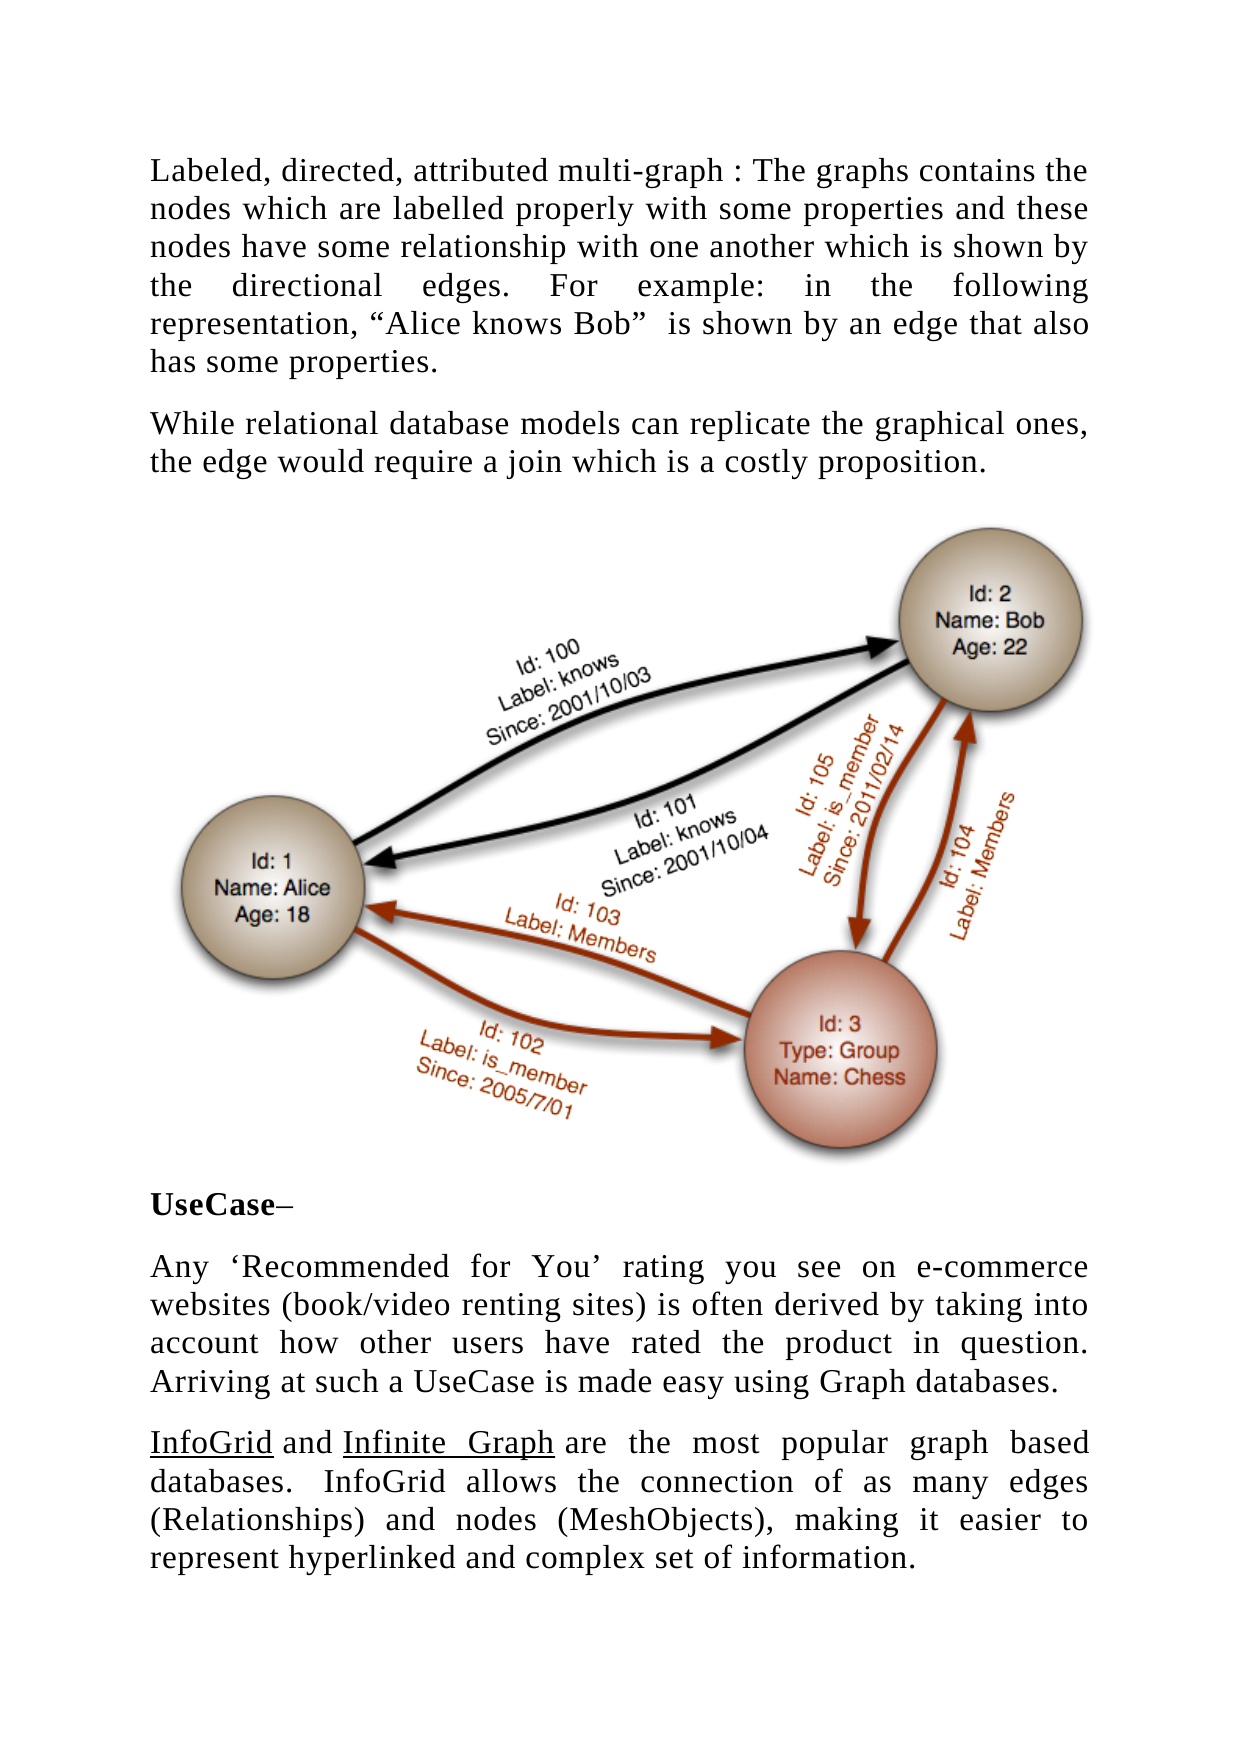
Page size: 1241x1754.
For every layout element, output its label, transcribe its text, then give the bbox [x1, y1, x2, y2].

text InfoGrid and Infinite Graph are the most popular graph based databases. InfoGrid allows the connection of as many edges (Relationships) and nodes (MeshObjects), making it easier to represent hyperlinked and complex set of information. [150, 1423, 1090, 1576]
text UseCase– [150, 1185, 1090, 1222]
text Any ‘Recommended for You’ rating you see on e-commerce websites (book/video renting sites) is often derived by taking into account how other users have rated the product in question. Arriving at such a UseCase is made easy using Graph databases. [150, 1246, 1090, 1399]
text While relational database models can replicate the graphical ones, the edge would require a join which is a costly proposition. [150, 403, 1090, 480]
picture [150, 503, 1113, 1185]
text Labeled, directed, attributed multi-graph : The graphs contains the nodes which are labelled properly with some properties and these nodes have some relationship with one another which is shown by the directional edges. For example: in the following representation, “Alice knows Bob” is shown by an edge that also has some properties. [150, 150, 1090, 380]
